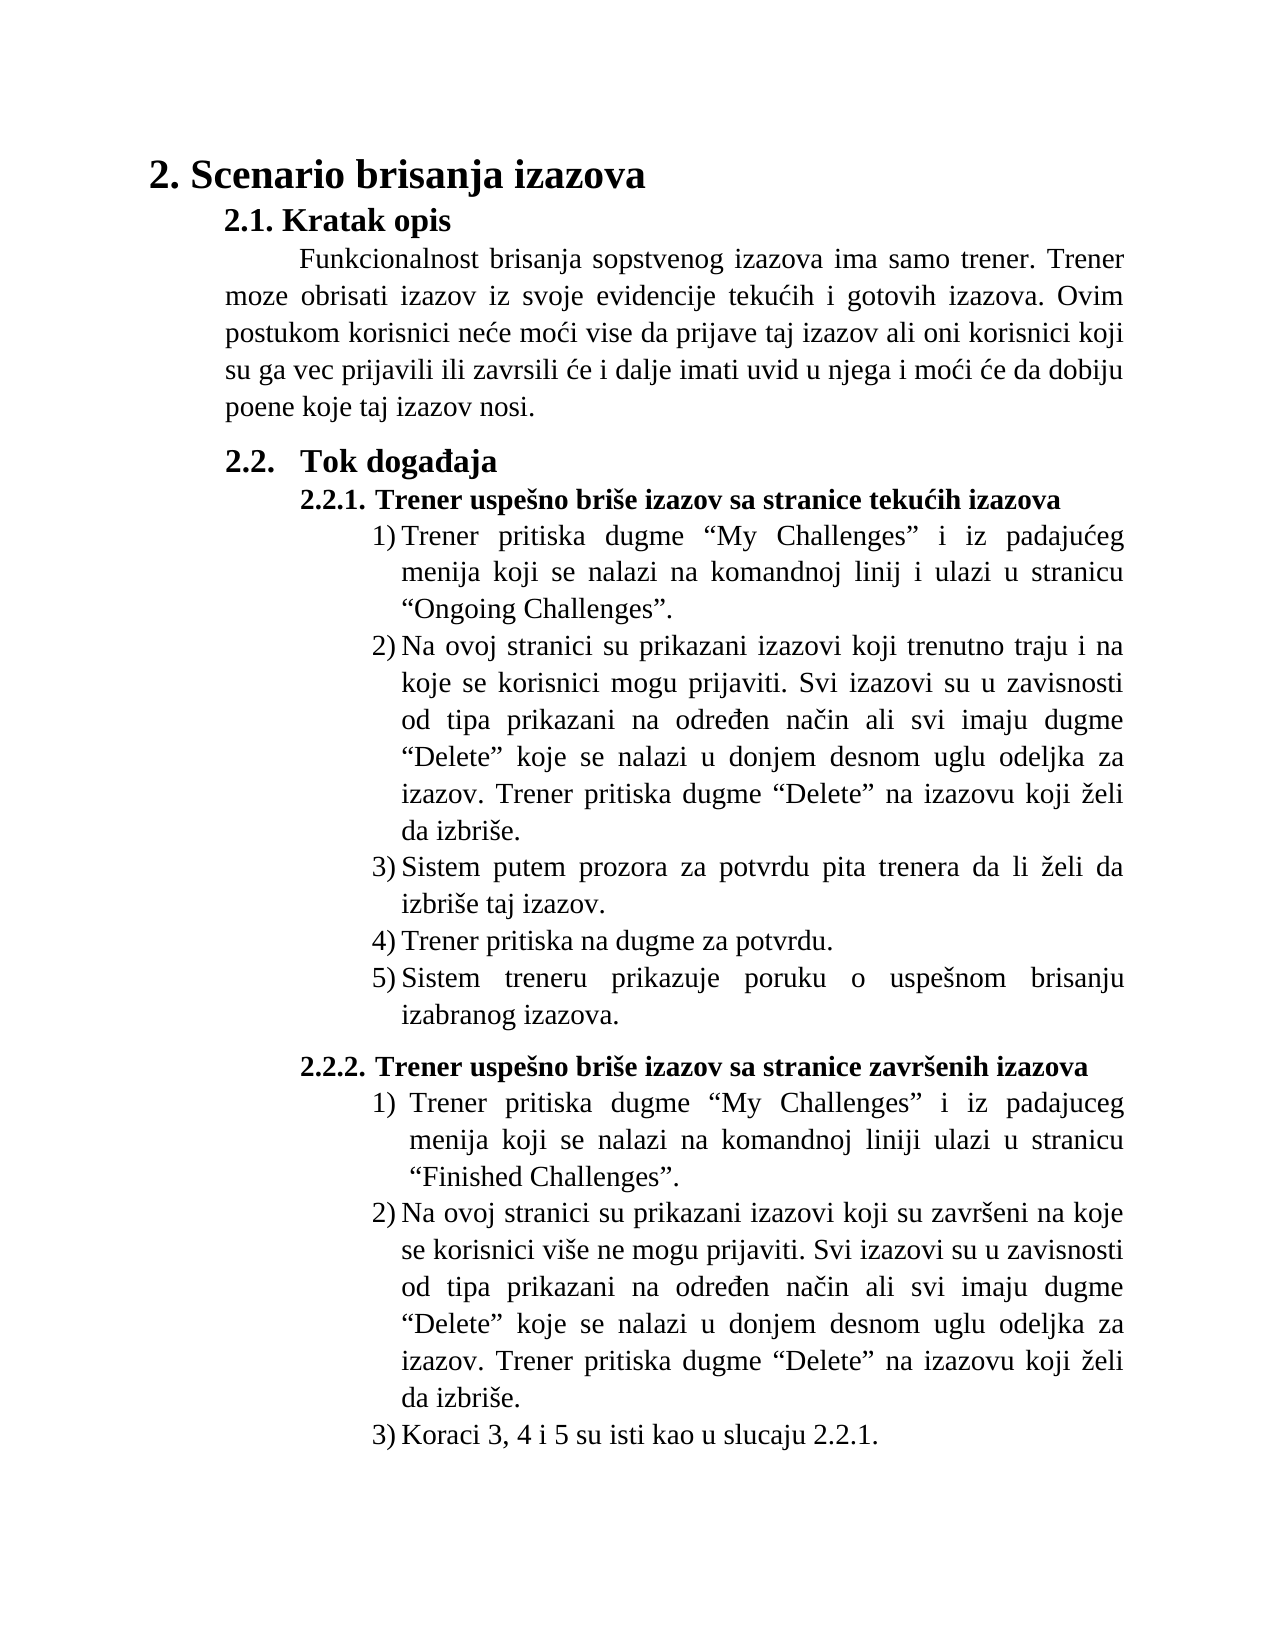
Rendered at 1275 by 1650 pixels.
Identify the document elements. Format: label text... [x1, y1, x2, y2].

subtitle Scenario brisanja izazova [148, 150, 1125, 198]
list Trener pritiska dugme “My Challenges” i iz padajuceg menija koji se nalazi na komandnoj liniji ulazi u stranicu “Finished Challenges”. [372, 1085, 1125, 1192]
list Trener pritiska na dugme za potvrdu. [372, 923, 1125, 957]
subtitle Kratak opis [223, 201, 1125, 239]
list Koraci 3, 4 i 5 su isti kao u slucaju 2.2.1. [372, 1417, 1125, 1450]
list Na ovoj stranici su prikazani izazovi koji trenutno traju i na koje se korisnici mogu prijaviti. Svi izazovi su u zavisnosti od tipa prikazani na određen način ali svi imaju dugme “Delete” koje se nalazi u donjem desnom uglu odeljka za izazov. Trener pritiska dugme “Delete” na izazovu koji želi da izbriše. [372, 628, 1125, 846]
list Na ovoj stranici su prikazani izazovi koji su završeni na koje se korisnici više ne mogu prijaviti. Svi izazovi su u zavisnosti od tipa prikazani na određen način ali svi imaju dugme “Delete” koje se nalazi u donjem desnom uglu odeljka za izazov. Trener pritiska dugme “Delete” na izazovu koji želi da izbriše. [372, 1196, 1125, 1413]
subtitle Trener uspešno briše izazov sa stranice završenih izazova [300, 1049, 1125, 1083]
list Sistem putem prozora za potvrdu pita trenera da li želi da izbriše taj izazov. [372, 849, 1125, 920]
subtitle Trener uspešno briše izazov sa stranice tekućih izazova [300, 482, 1125, 516]
list Trener pritiska dugme “My Challenges” i iz padajućeg menija koji se nalazi na komandnoj linij i ulazi u stranicu “Ongoing Challenges”. [372, 518, 1125, 625]
list Sistem treneru prikazuje poruku o uspešnom brisanju izabranog izazova. [372, 960, 1125, 1031]
text Funkcionalnost brisanja sopstvenog izazova ima samo trener. Trener moze obrisati izazov iz svoje evidencije tekućih i gotovih izazova. Ovim postukom korisnici neće moći vise da prijave taj izazov ali oni korisnici koji su ga vec prijavili ili zavrsili će i dalje imati uvid u njega i moći će da dobiju poene koje taj izazov nosi. [225, 242, 1125, 423]
subtitle Tok događaja [225, 441, 1125, 479]
